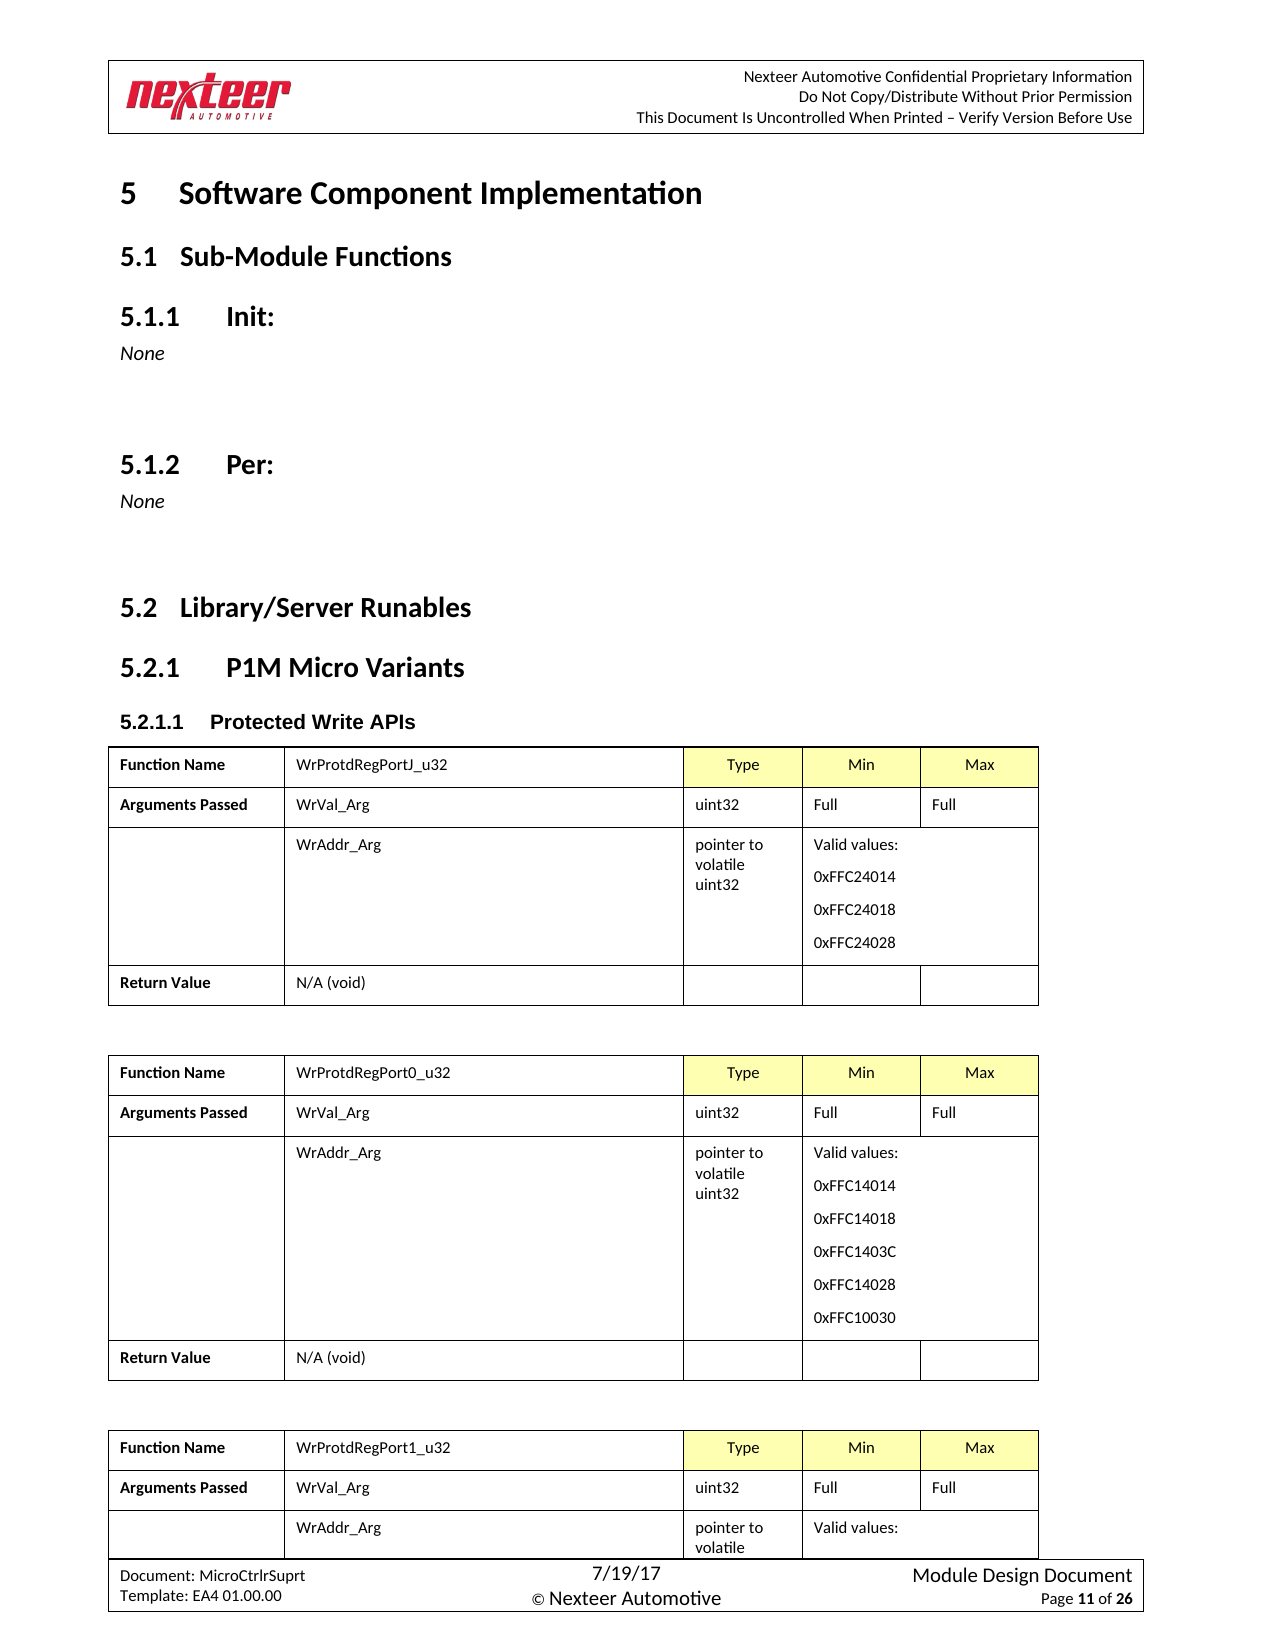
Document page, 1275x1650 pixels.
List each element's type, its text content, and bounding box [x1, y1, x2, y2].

table_cell Arguments Passed [109, 1096, 284, 1136]
table_header Min [803, 1431, 920, 1470]
table_cell WrAddr_Arg [285, 828, 683, 965]
table_cell Full [921, 788, 1038, 827]
table_cell uint32 [684, 788, 802, 827]
table_cell WrVal_Arg [285, 1471, 683, 1510]
table_cell N/A (void) [285, 966, 683, 1005]
table_cell Full [921, 1471, 1038, 1510]
table_header Min [803, 1056, 920, 1095]
table_header Function Name [109, 1056, 284, 1095]
table_header Max [921, 748, 1038, 787]
table_cell pointer to volatile uint32 [684, 1137, 802, 1340]
table_cell Full [803, 1471, 920, 1510]
table_cell [109, 1511, 284, 1558]
table_header WrProtdRegPortJ_u32 [285, 748, 683, 787]
table_header WrProtdRegPort0_u32 [285, 1056, 683, 1095]
table_header WrProtdRegPort1_u32 [285, 1431, 683, 1470]
table_cell [684, 966, 802, 1005]
table_header Type [684, 1056, 802, 1095]
table_cell uint32 [684, 1096, 802, 1136]
picture [120, 61, 295, 133]
subtitle Software Component Implementation [120, 172, 1155, 213]
table_cell WrAddr_Arg [285, 1137, 683, 1340]
subtitle Protected Write APIs [120, 710, 1155, 734]
table_cell Valid values: 0xFFC24014 0xFFC24018 0xFFC24028 [803, 828, 1038, 965]
text None [120, 340, 1155, 366]
table_header Type [684, 748, 802, 787]
table_cell Valid values: 0xFFC14054 0xFFC14058 0xFFC1407C 0xFFC14068 0xFFC10070 [803, 1511, 1038, 1558]
subtitle P1M Micro Variants [120, 649, 1155, 685]
table_header Type [684, 1431, 802, 1470]
table_cell Full [803, 788, 920, 827]
subtitle Library/Server Runables [120, 589, 1155, 624]
table_cell [109, 1137, 284, 1340]
subtitle Per: [120, 446, 1155, 482]
subtitle Sub-Module Functions [120, 238, 1155, 273]
table_cell [803, 1341, 920, 1380]
table_cell [803, 966, 920, 1005]
table_cell uint32 [684, 1471, 802, 1510]
table_cell WrVal_Arg [285, 1096, 683, 1136]
table_cell Valid values: 0xFFC14014 0xFFC14018 0xFFC1403C 0xFFC14028 0xFFC10030 [803, 1137, 1038, 1340]
table_cell Arguments Passed [109, 1471, 284, 1510]
table_cell Arguments Passed [109, 788, 284, 827]
table_cell Full [803, 1096, 920, 1136]
table_cell [109, 828, 284, 965]
table_cell WrVal_Arg [285, 788, 683, 827]
table_header Function Name [109, 1431, 284, 1470]
table_cell Full [921, 1096, 1038, 1136]
table_cell [921, 966, 1038, 1005]
table_header Function Name [109, 748, 284, 787]
table_cell pointer to volatile uint32 [684, 828, 802, 965]
text None [120, 488, 1155, 513]
table_header Max [921, 1431, 1038, 1470]
table_cell WrAddr_Arg [285, 1511, 683, 1558]
table_cell [921, 1341, 1038, 1380]
table_cell Return Value [109, 966, 284, 1005]
table_cell N/A (void) [285, 1341, 683, 1380]
table_header Min [803, 748, 920, 787]
table_cell [684, 1341, 802, 1380]
table_cell pointer to volatile uint32 [684, 1511, 802, 1558]
subtitle Init: [120, 298, 1155, 334]
table_cell Return Value [109, 1341, 284, 1380]
table_header Max [921, 1056, 1038, 1095]
